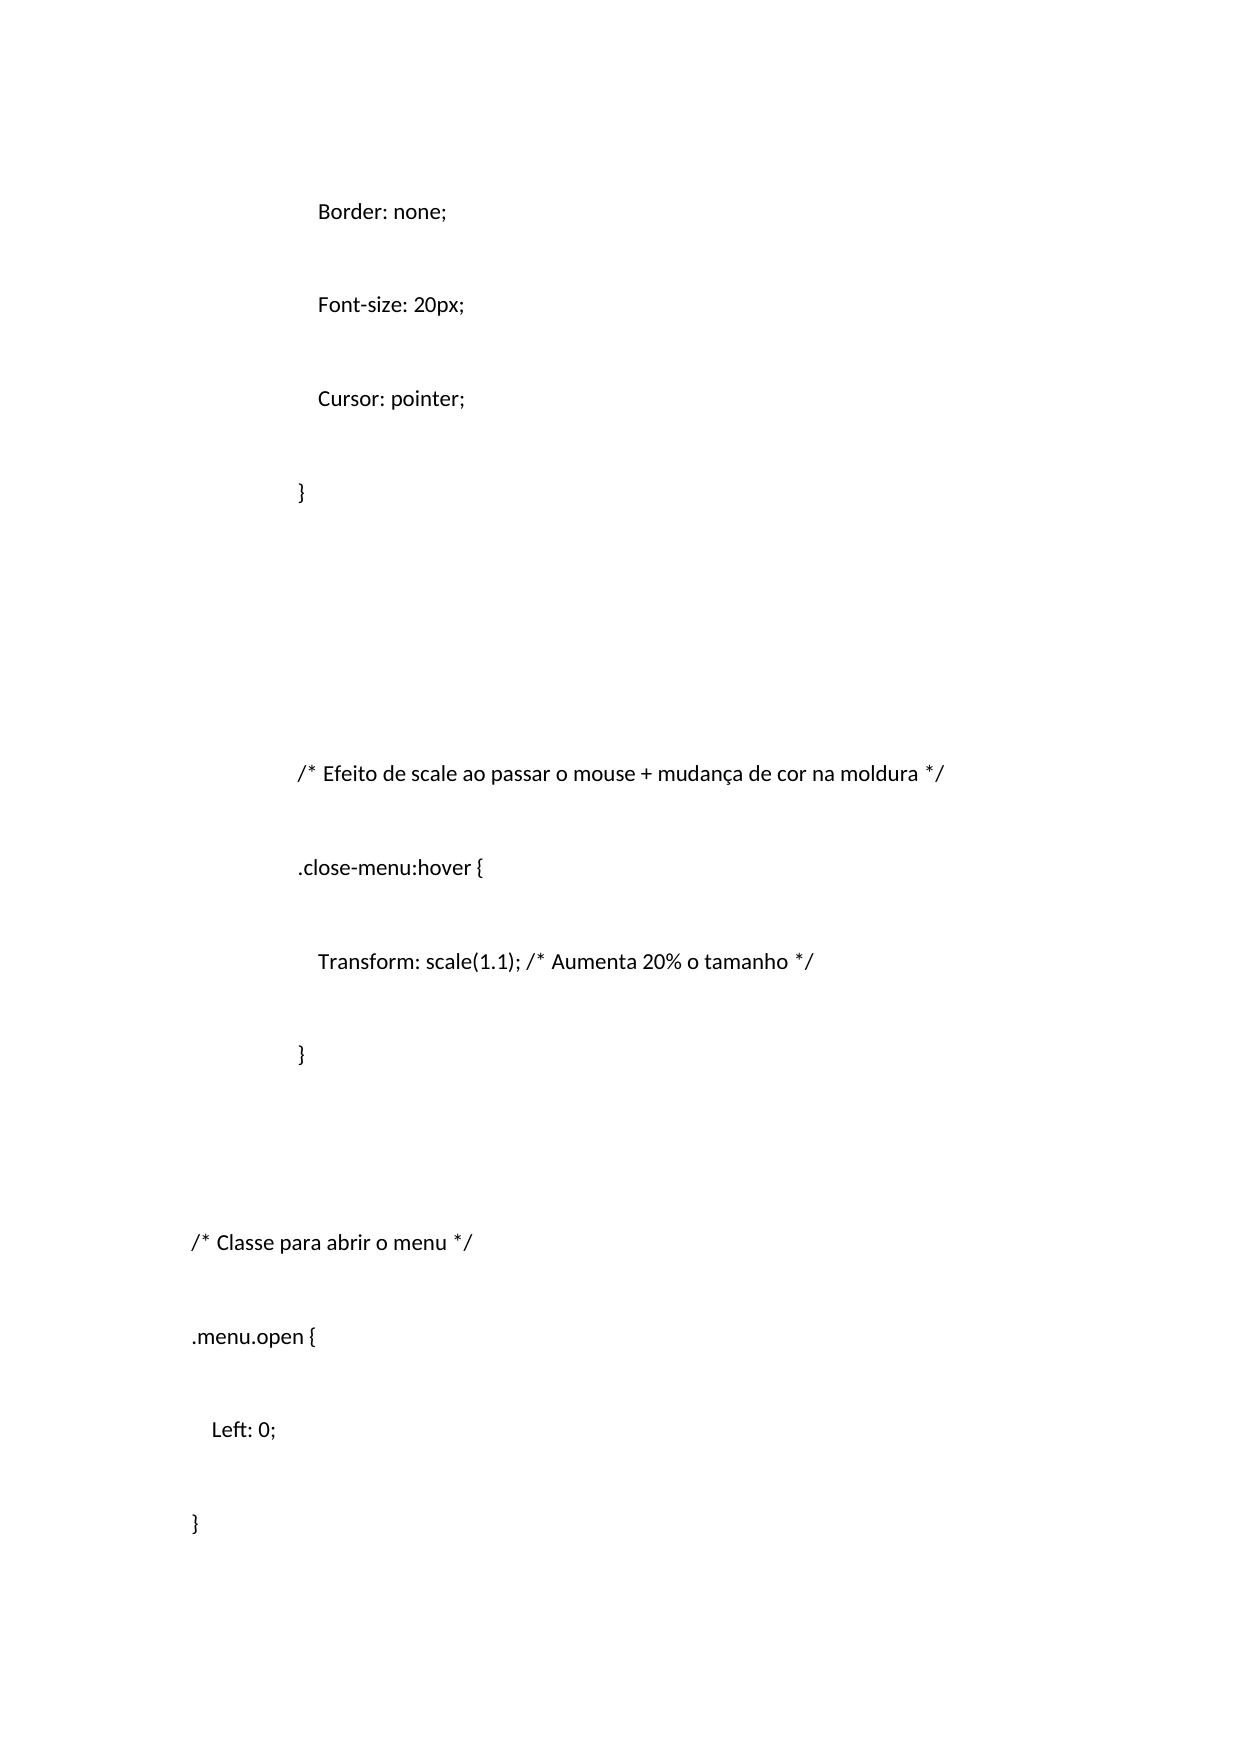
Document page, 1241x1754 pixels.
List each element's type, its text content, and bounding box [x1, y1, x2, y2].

text Cursor: pointer; [150, 384, 1090, 412]
text Left: 0; [150, 1416, 1090, 1444]
text } [150, 1509, 1090, 1537]
text .close-menu:hover { [150, 853, 1090, 881]
text .menu.open { [150, 1322, 1090, 1350]
text /* Classe para abrir o menu */ [150, 1228, 1090, 1256]
text Font-size: 20px; [150, 291, 1090, 319]
text /* Efeito de scale ao passar o mouse + mudança de cor na moldura */ [150, 759, 1090, 787]
text } [150, 1041, 1090, 1069]
text Transform: scale(1.1); /* Aumenta 20% o tamanho */ [150, 947, 1090, 975]
text } [150, 478, 1090, 506]
text Border: none; [150, 197, 1090, 225]
